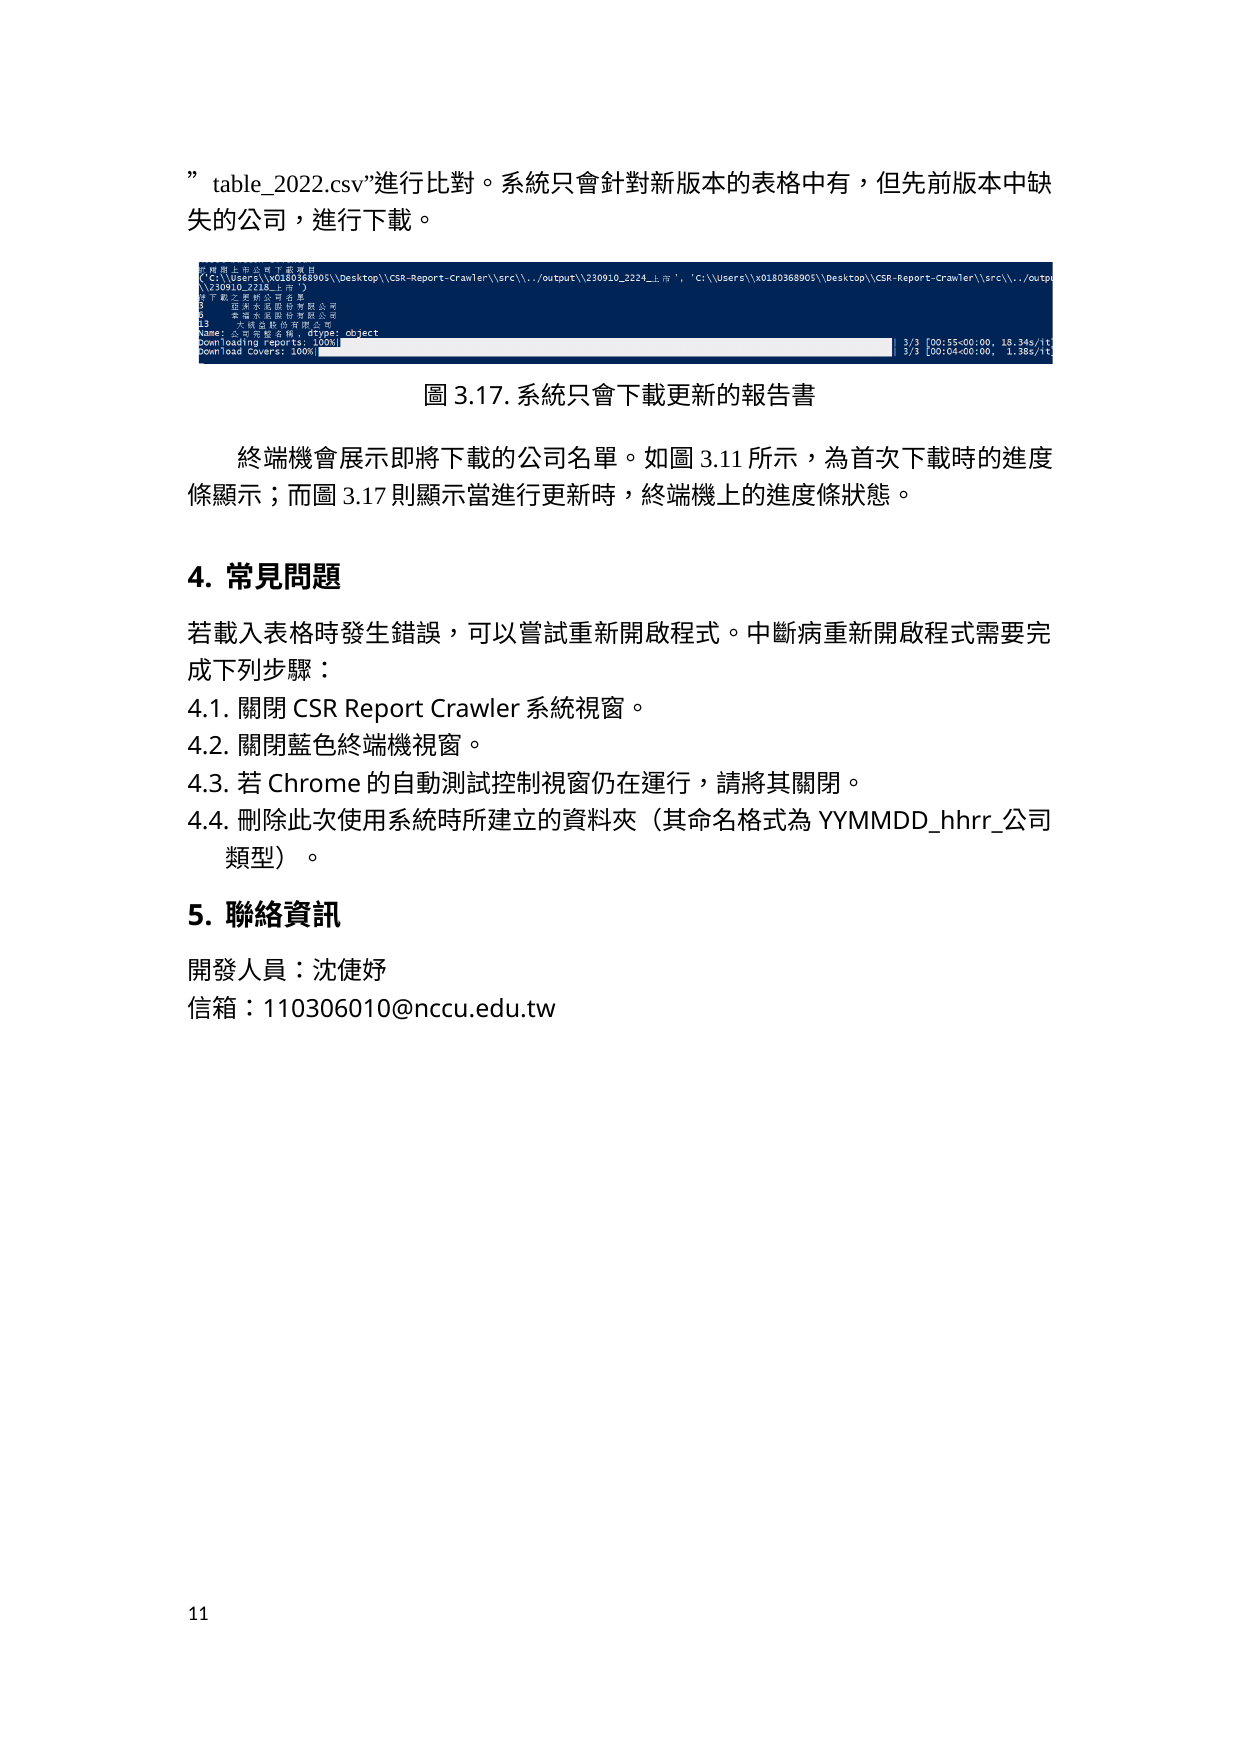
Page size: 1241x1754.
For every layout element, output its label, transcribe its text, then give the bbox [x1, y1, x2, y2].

text 信箱：110306010@nccu.edu.tw [187, 987, 1053, 1025]
picture [198, 262, 1053, 364]
table_cell 圖3.17. 系統只會下載更新的報告書 [188, 375, 1053, 412]
list 關閉CSR Report Crawler系統視窗。 [187, 687, 1053, 725]
text 開發人員：沈倢妤 [187, 950, 1053, 987]
text 若載入表格時發生錯誤，可以嘗試重新開啟程式。中斷病重新開啟程式需要完成下列步驟： [187, 612, 1053, 687]
text 終端機會展示即將下載的公司名單。如圖3.11所示，為首次下載時的進度條顯示；而圖3.17則顯示當進行更新時，終端機上的進度條狀態。 [187, 437, 1053, 512]
list 刪除此次使用系統時所建立的資料夾（其命名格式為YYMMDD_hhrr_公司類型）。 [187, 800, 1053, 875]
list 關閉藍色終端機視窗。 [187, 725, 1053, 762]
subtitle 聯絡資訊 [187, 875, 1053, 950]
list 若Chrome的自動測試控制視窗仍在運行，請將其關閉。 [187, 762, 1053, 800]
table_header [188, 263, 1053, 375]
subtitle 常見問題 [187, 537, 1053, 612]
